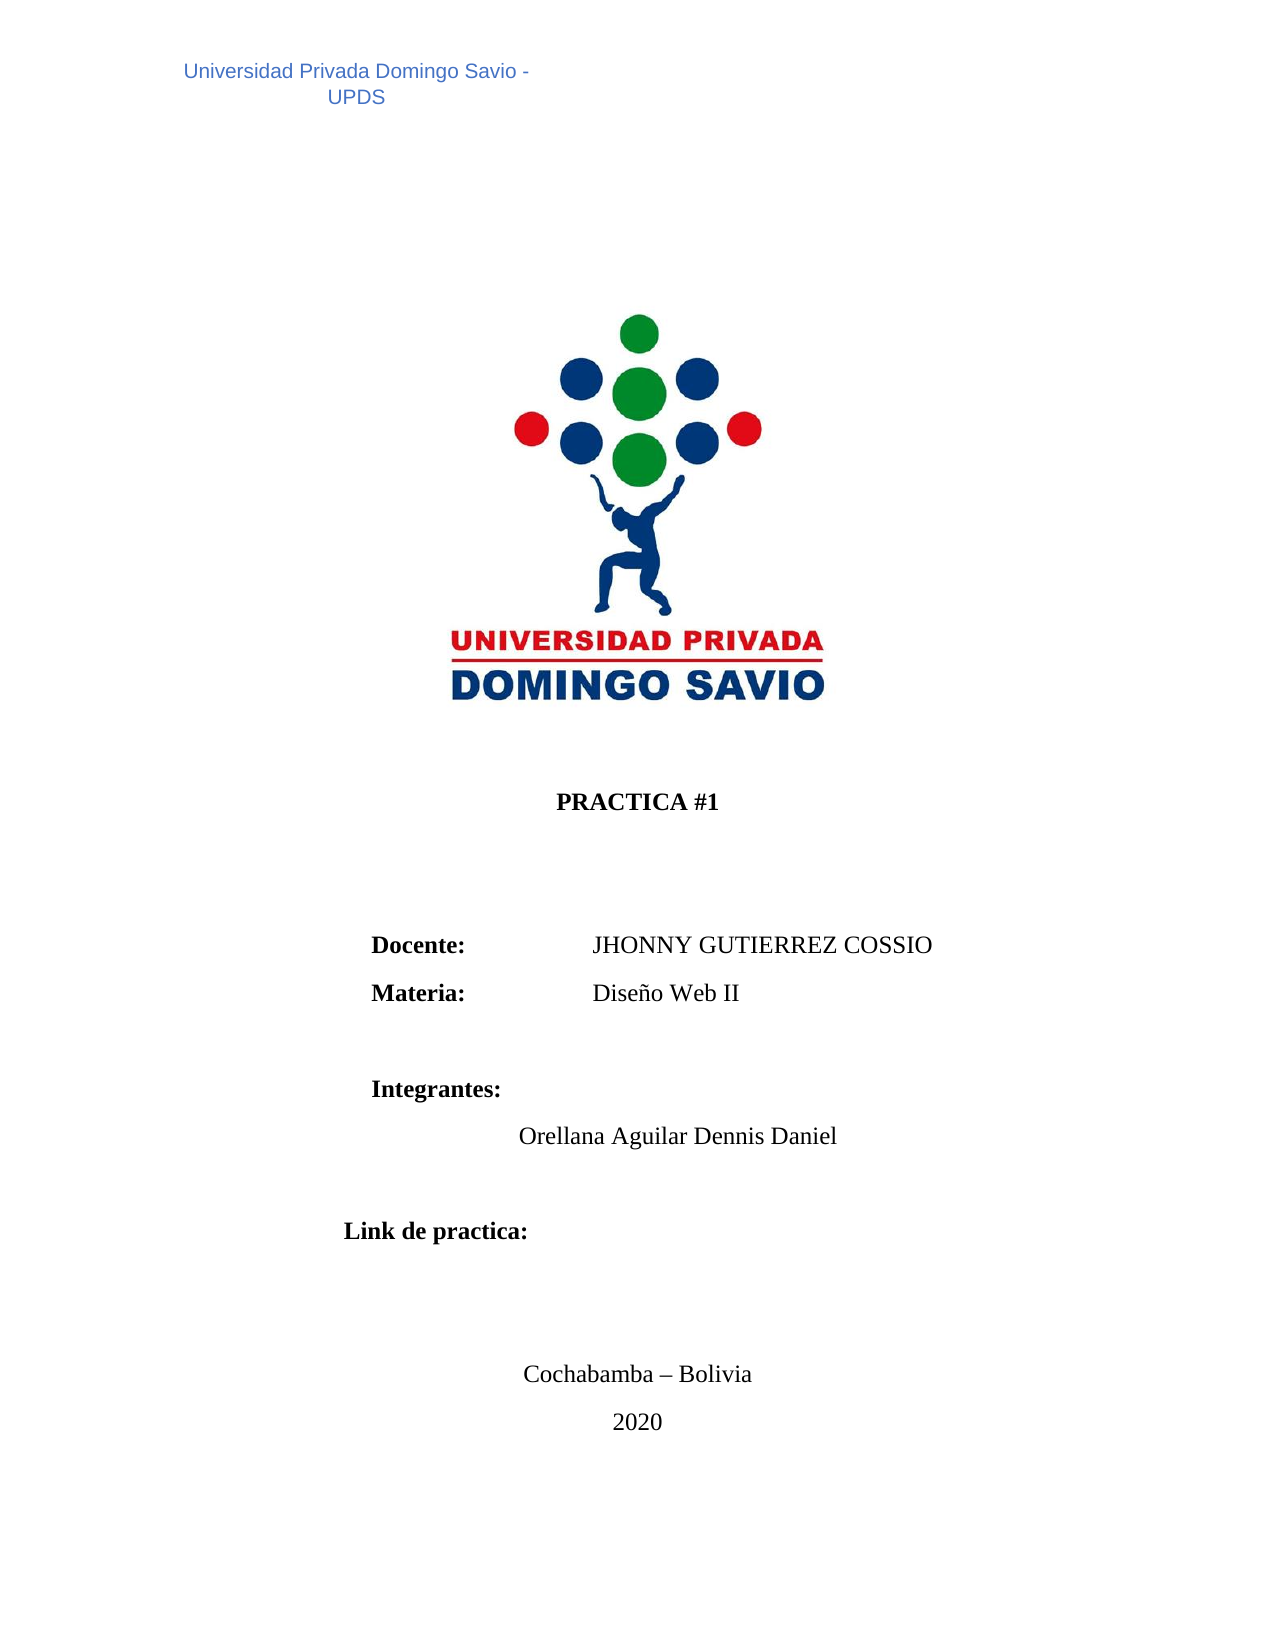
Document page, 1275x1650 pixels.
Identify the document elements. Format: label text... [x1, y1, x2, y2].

text Link de practica: [150, 1216, 1125, 1245]
text Docente: JHONNY GUTIERREZ COSSIO [297, 931, 1125, 959]
text PRACTICA #1 [150, 787, 1125, 816]
text Integrantes: [297, 1074, 1125, 1102]
text Materia: Diseño Web II [297, 978, 1125, 1007]
text 2020 [150, 1407, 1125, 1436]
picture [434, 293, 841, 721]
text Orellana Aguilar Dennis Daniel [150, 1121, 1125, 1150]
text Cochabamba – Bolivia [150, 1359, 1125, 1388]
